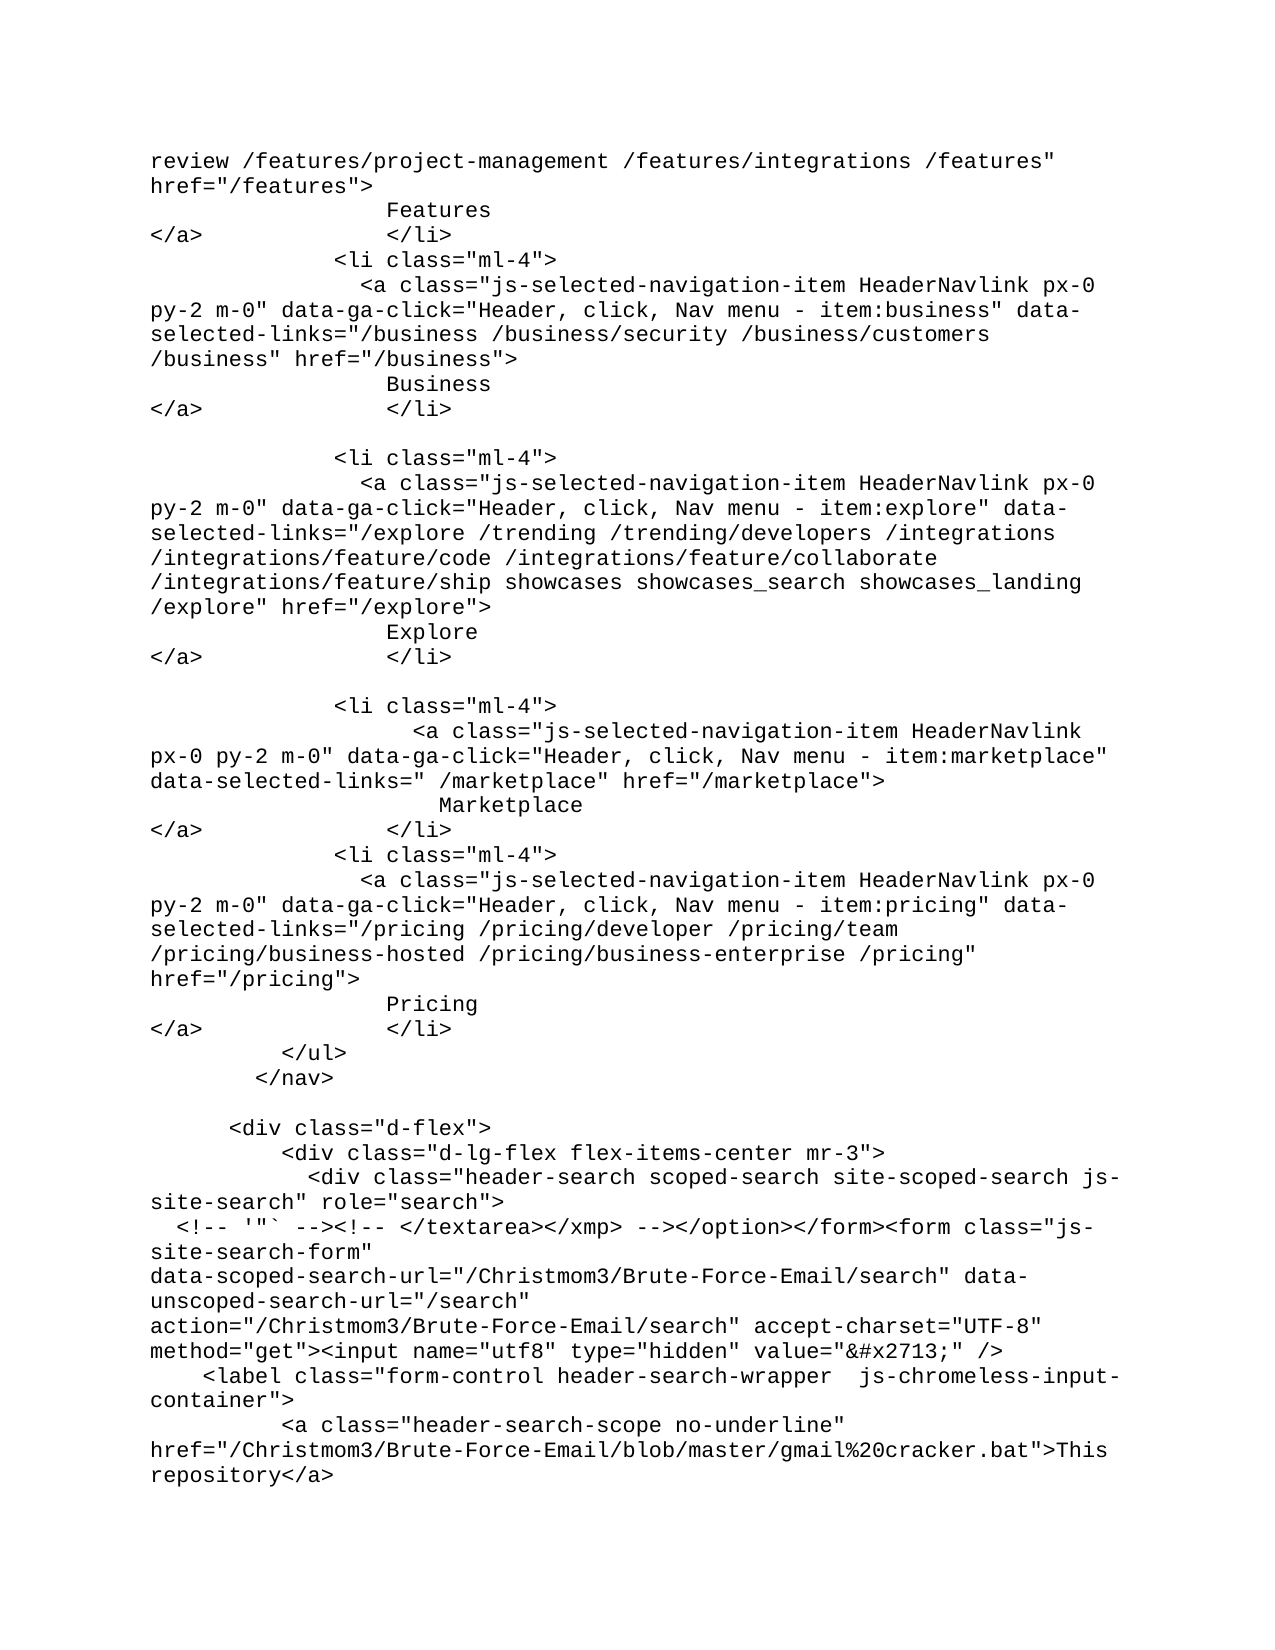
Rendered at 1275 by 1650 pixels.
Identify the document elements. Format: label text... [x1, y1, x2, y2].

text Business [150, 373, 1125, 398]
text <div class="d-flex"> [150, 1117, 1125, 1142]
text <li class="ml-4"> [150, 844, 1125, 869]
text <li class="ml-4"> [150, 695, 1125, 720]
text Marketplace [150, 794, 1125, 819]
text </a> </li> [150, 398, 1125, 423]
text <!-- '"` --><!-- </textarea></xmp> --></option></form><form class="js-site-search-form" data-scoped-search-url="/Christmom3/Brute-Force-Email/search" data-unscoped-search-url="/search" action="/Christmom3/Brute-Force-Email/search" accept-charset="UTF-8" method="get"><input name="utf8" type="hidden" value="&#x2713;" /> [150, 1216, 1125, 1365]
text <li class="ml-4"> [150, 447, 1125, 472]
text Explore [150, 621, 1125, 646]
text <a class="js-selected-navigation-item HeaderNavlink px-0 py-2 m-0" data-ga-click="Header, click, Nav menu - item:pricing" data-selected-links="/pricing /pricing/developer /pricing/team /pricing/business-hosted /pricing/business-enterprise /pricing" href="/pricing"> [150, 869, 1125, 993]
text </nav> [150, 1067, 1125, 1092]
text </a> </li> [150, 819, 1125, 844]
text Pricing [150, 993, 1125, 1018]
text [150, 150, 1125, 199]
text </a> </li> [150, 1018, 1125, 1042]
text <a class="js-selected-navigation-item HeaderNavlink px-0 py-2 m-0" data-ga-click="Header, click, Nav menu - item:explore" data-selected-links="/explore /trending /trending/developers /integrations /integrations/feature/code /integrations/feature/collaborate /integrations/feature/ship showcases showcases_search showcases_landing /explore" href="/explore"> [150, 472, 1125, 621]
text <a class="js-selected-navigation-item HeaderNavlink px-0 py-2 m-0" data-ga-click="Header, click, Nav menu - item:marketplace" data-selected-links=" /marketplace" href="/marketplace"> [150, 720, 1125, 794]
text <a class="header-search-scope no-underline" href="/Christmom3/Brute-Force-Email/blob/master/gmail%20cracker.bat">This repository</a> [150, 1414, 1125, 1489]
text <div class="header-search scoped-search site-scoped-search js-site-search" role="search"> [150, 1166, 1125, 1216]
text <label class="form-control header-search-wrapper js-chromeless-input-container"> [150, 1365, 1125, 1414]
text </a> </li> [150, 646, 1125, 671]
text </a> </li> [150, 224, 1125, 249]
text </ul> [150, 1042, 1125, 1067]
text Features [150, 199, 1125, 224]
text <div class="d-lg-flex flex-items-center mr-3"> [150, 1142, 1125, 1166]
text <li class="ml-4"> [150, 249, 1125, 274]
text <a class="js-selected-navigation-item HeaderNavlink px-0 py-2 m-0" data-ga-click="Header, click, Nav menu - item:business" data-selected-links="/business /business/security /business/customers /business" href="/business"> [150, 274, 1125, 373]
